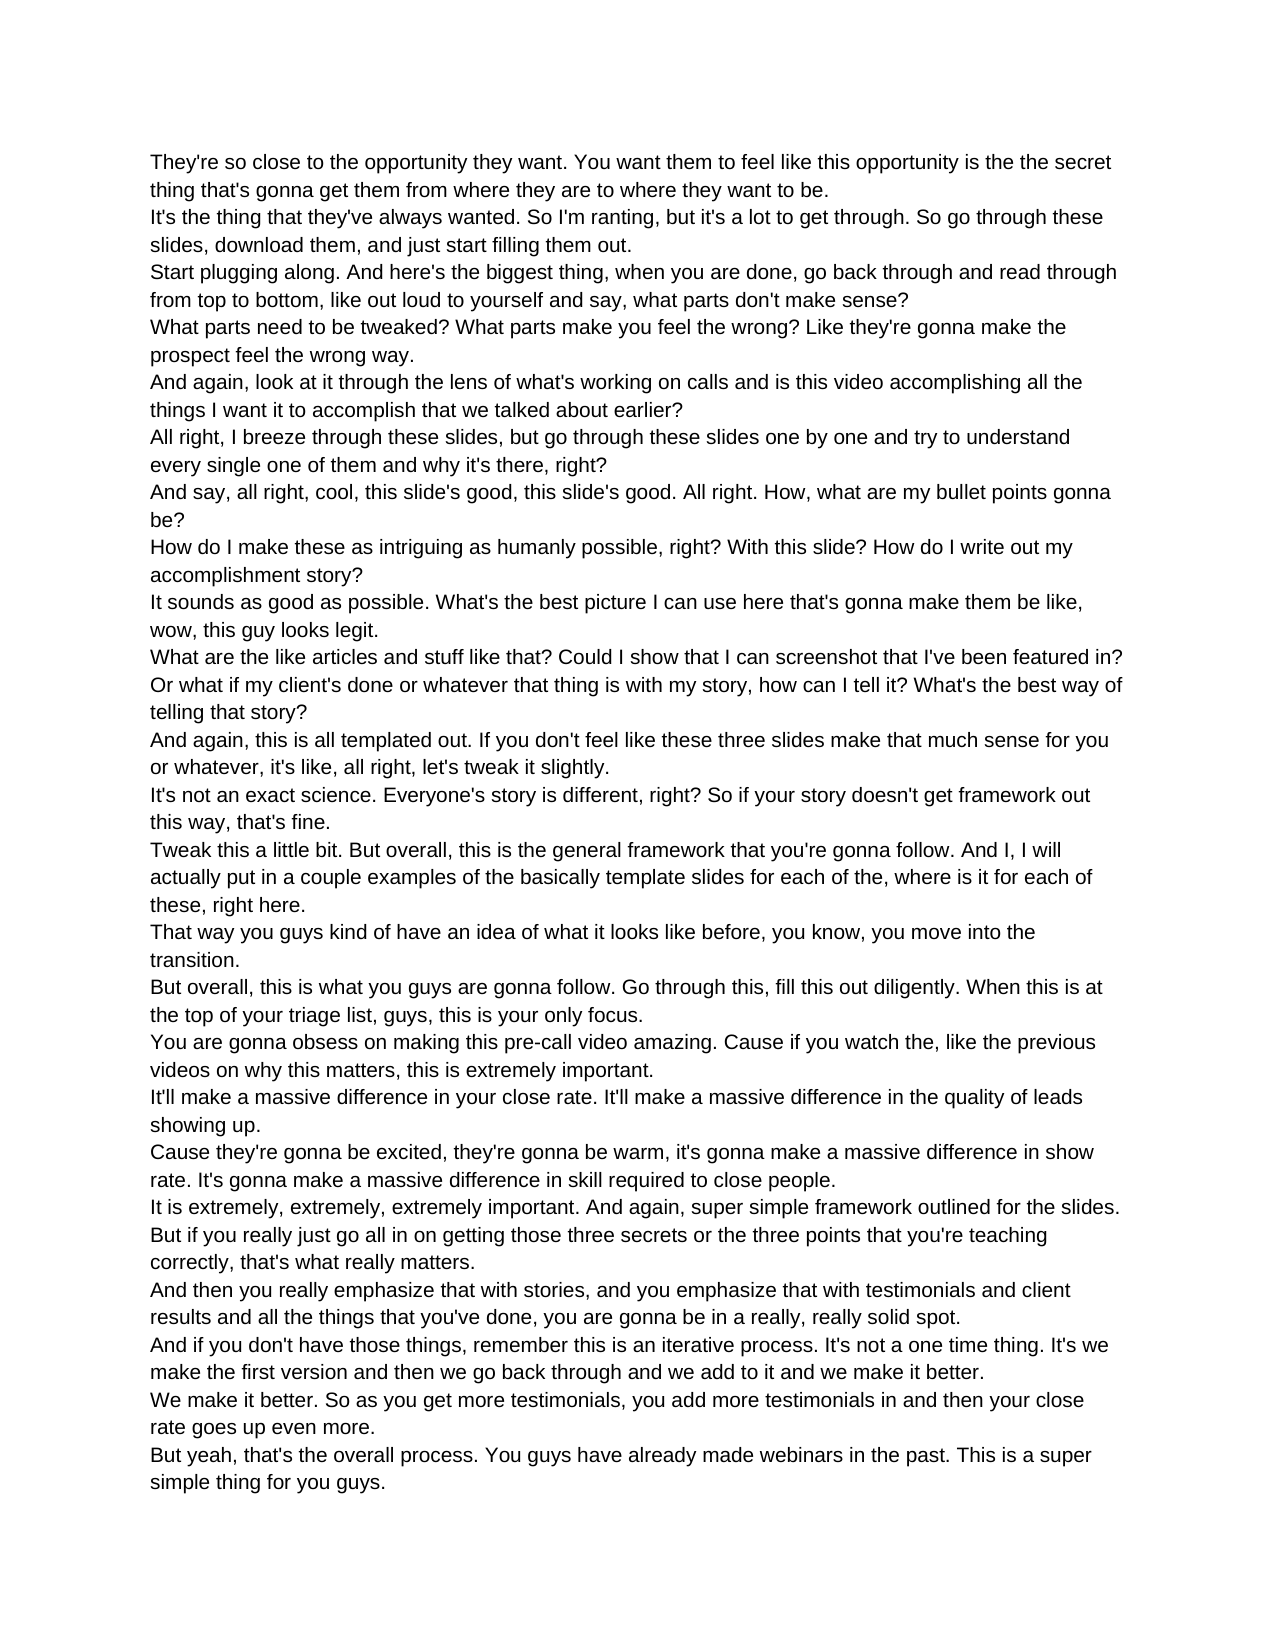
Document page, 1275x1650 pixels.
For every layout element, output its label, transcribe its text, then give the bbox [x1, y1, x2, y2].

text All right, I breeze through these slides, but go through these slides one by one and try to understand every single one of them and why it's there, right? [150, 425, 1125, 476]
text It's the thing that they've always wanted. So I'm ranting, but it's a lot to get through. So go through these slides, download them, and just start filling them out. [150, 205, 1125, 256]
text And then you really emphasize that with stories, and you emphasize that with testimonials and client results and all the things that you've done, you are gonna be in a really, really solid spot. [150, 1277, 1125, 1329]
text How do I make these as intriguing as humanly possible, right? With this slide? How do I write out my accomplishment story? [150, 535, 1125, 586]
text And again, this is all templated out. If you don't feel like these three slides make that much sense for you or whatever, it's like, all right, let's tweak it slightly. [150, 727, 1125, 779]
text But yeah, that's the overall process. You guys have already made webinars in the past. This is a super simple thing for you guys. [150, 1442, 1125, 1494]
text It'll make a massive difference in your close rate. It'll make a massive difference in the quality of leads showing up. [150, 1085, 1125, 1136]
text Cause they're gonna be excited, they're gonna be warm, it's gonna make a massive difference in show rate. It's gonna make a massive difference in skill required to close people. [150, 1140, 1125, 1191]
text But overall, this is what you guys are gonna follow. Go through this, fill this out diligently. When this is at the top of your triage list, guys, this is your only focus. [150, 975, 1125, 1026]
text It's not an exact science. Everyone's story is different, right? So if your story doesn't get framework out this way, that's fine. [150, 782, 1125, 834]
text What parts need to be tweaked? What parts make you feel the wrong? Like they're gonna make the prospect feel the wrong way. [150, 315, 1125, 366]
text And say, all right, cool, this slide's good, this slide's good. All right. How, what are my bullet points gonna be? [150, 480, 1125, 531]
text You are gonna obsess on making this pre-call video amazing. Cause if you watch the, like the previous videos on why this matters, this is extremely important. [150, 1030, 1125, 1081]
text It is extremely, extremely, extremely important. And again, super simple framework outlined for the slides. But if you really just go all in on getting those three secrets or the three points that you're teaching correctly, that's what really matters. [150, 1195, 1125, 1274]
text And if you don't have those things, remember this is an iterative process. It's not a one time thing. It's we make the first version and then we go back through and we add to it and we make it better. [150, 1332, 1125, 1384]
text And again, look at it through the lens of what's working on calls and is this video accomplishing all the things I want it to accomplish that we talked about earlier? [150, 370, 1125, 421]
text We make it better. So as you get more testimonials, you add more testimonials in and then your close rate goes up even more. [150, 1387, 1125, 1439]
text It sounds as good as possible. What's the best picture I can use here that's gonna make them be like, wow, this guy looks legit. [150, 590, 1125, 641]
text Or what if my client's done or whatever that thing is with my story, how can I tell it? What's the best way of telling that story? [150, 672, 1125, 724]
text Tweak this a little bit. But overall, this is the general framework that you're gonna follow. And I, I will actually put in a couple examples of the basically template slides for each of the, where is it for each of these, right here. [150, 837, 1125, 916]
text Start plugging along. And here's the biggest thing, when you are done, go back through and read through from top to bottom, like out loud to yourself and say, what parts don't make sense? [150, 260, 1125, 311]
text That way you guys kind of have an idea of what it looks like before, you know, you move into the transition. [150, 920, 1125, 971]
text They're so close to the opportunity they want. You want them to feel like this opportunity is the the secret thing that's gonna get them from where they are to where they want to be. [150, 150, 1125, 201]
